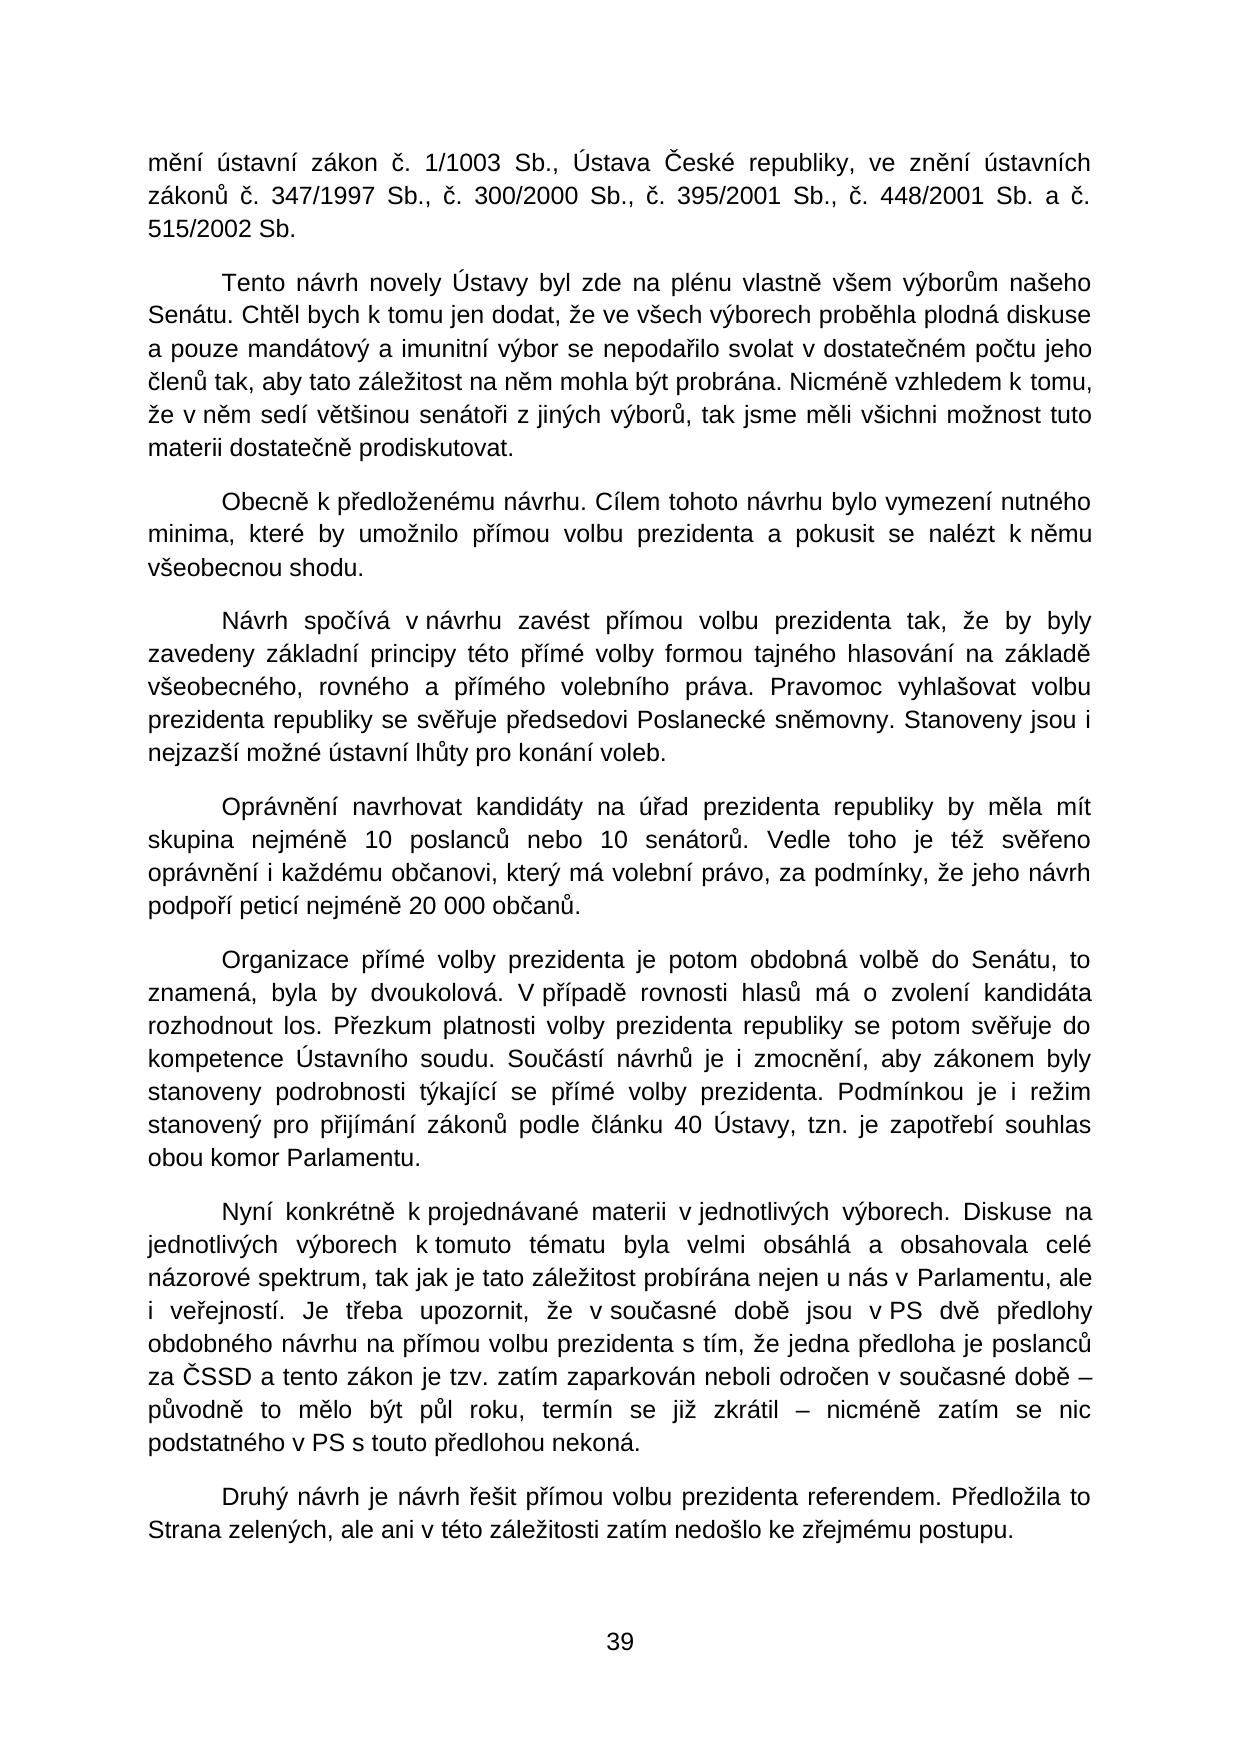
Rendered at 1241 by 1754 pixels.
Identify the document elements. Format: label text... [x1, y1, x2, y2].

text Organizace přímé volby prezidenta je potom obdobná volbě do Senátu, to znamená, byla by dvoukolová. V případě rovnosti hlasů má o zvolení kandidáta rozhodnout los. Přezkum platnosti volby prezidenta republiky se potom svěřuje do kompetence Ústavního soudu. Součástí návrhů je i zmocnění, aby zákonem byly stanoveny podrobnosti týkající se přímé volby prezidenta. Podmínkou je i režim stanovený pro přijímání zákonů podle článku 40 Ústavy, tzn. je zapotřebí souhlas obou komor Parlamentu. [148, 945, 1093, 1172]
text Obecně k předloženému návrhu. Cílem tohoto návrhu bylo vymezení nutného minima, které by umožnilo přímou volbu prezidenta a pokusit se nalézt k němu všeobecnou shodu. [148, 486, 1093, 581]
text Tento návrh novely Ústavy byl zde na plénu vlastně všem výborům našeho Senátu. Chtěl bych k tomu jen dodat, že ve všech výborech proběhla plodná diskuse a pouze mandátový a imunitní výbor se nepodařilo svolat v dostatečném počtu jeho členů tak, aby tato záležitost na něm mohla být probrána. Nicméně vzhledem k tomu, že v něm sedí většinou senátoři z jiných výborů, tak jsme měli všichni možnost tuto materii dostatečně prodiskutovat. [148, 267, 1093, 461]
text Druhý návrh je návrh řešit přímou volbu prezidenta referendem. Předložila to Strana zelených, ale ani v této záležitosti zatím nedošlo ke zřejmému postupu. [148, 1482, 1093, 1544]
text Oprávnění navrhovat kandidáty na úřad prezidenta republiky by měla mít skupina nejméně 10 poslanců nebo 10 senátorů. Vedle toho je též svěřeno oprávnění i každému občanovi, který má volební právo, za podmínky, že jeho návrh podpoří peticí nejméně 20 000 občanů. [148, 792, 1093, 920]
text Nyní konkrétně k projednávané materii v jednotlivých výborech. Diskuse na jednotlivých výborech k tomuto tématu byla velmi obsáhlá a obsahovala celé názorové spektrum, tak jak je tato záležitost probírána nejen u nás v Parlamentu, ale i veřejností. Je třeba upozornit, že v současné době jsou v PS dvě předlohy obdobného návrhu na přímou volbu prezidenta s tím, že jedna předloha je poslanců za ČSSD a tento zákon je tzv. zatím zaparkován neboli odročen v současné době – původně to mělo být půl roku, termín se již zkrátil – nicméně zatím se nic podstatného v PS s touto předlohou nekoná. [148, 1197, 1093, 1457]
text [148, 148, 1093, 242]
text Návrh spočívá v návrhu zavést přímou volbu prezidenta tak, že by byly zavedeny základní principy této přímé volby formou tajného hlasování na základě všeobecného, rovného a přímého volebního práva. Pravomoc vyhlašovat volbu prezidenta republiky se svěřuje předsedovi Poslanecké sněmovny. Stanoveny jsou i nejzazší možné ústavní lhůty pro konání voleb. [148, 606, 1093, 767]
